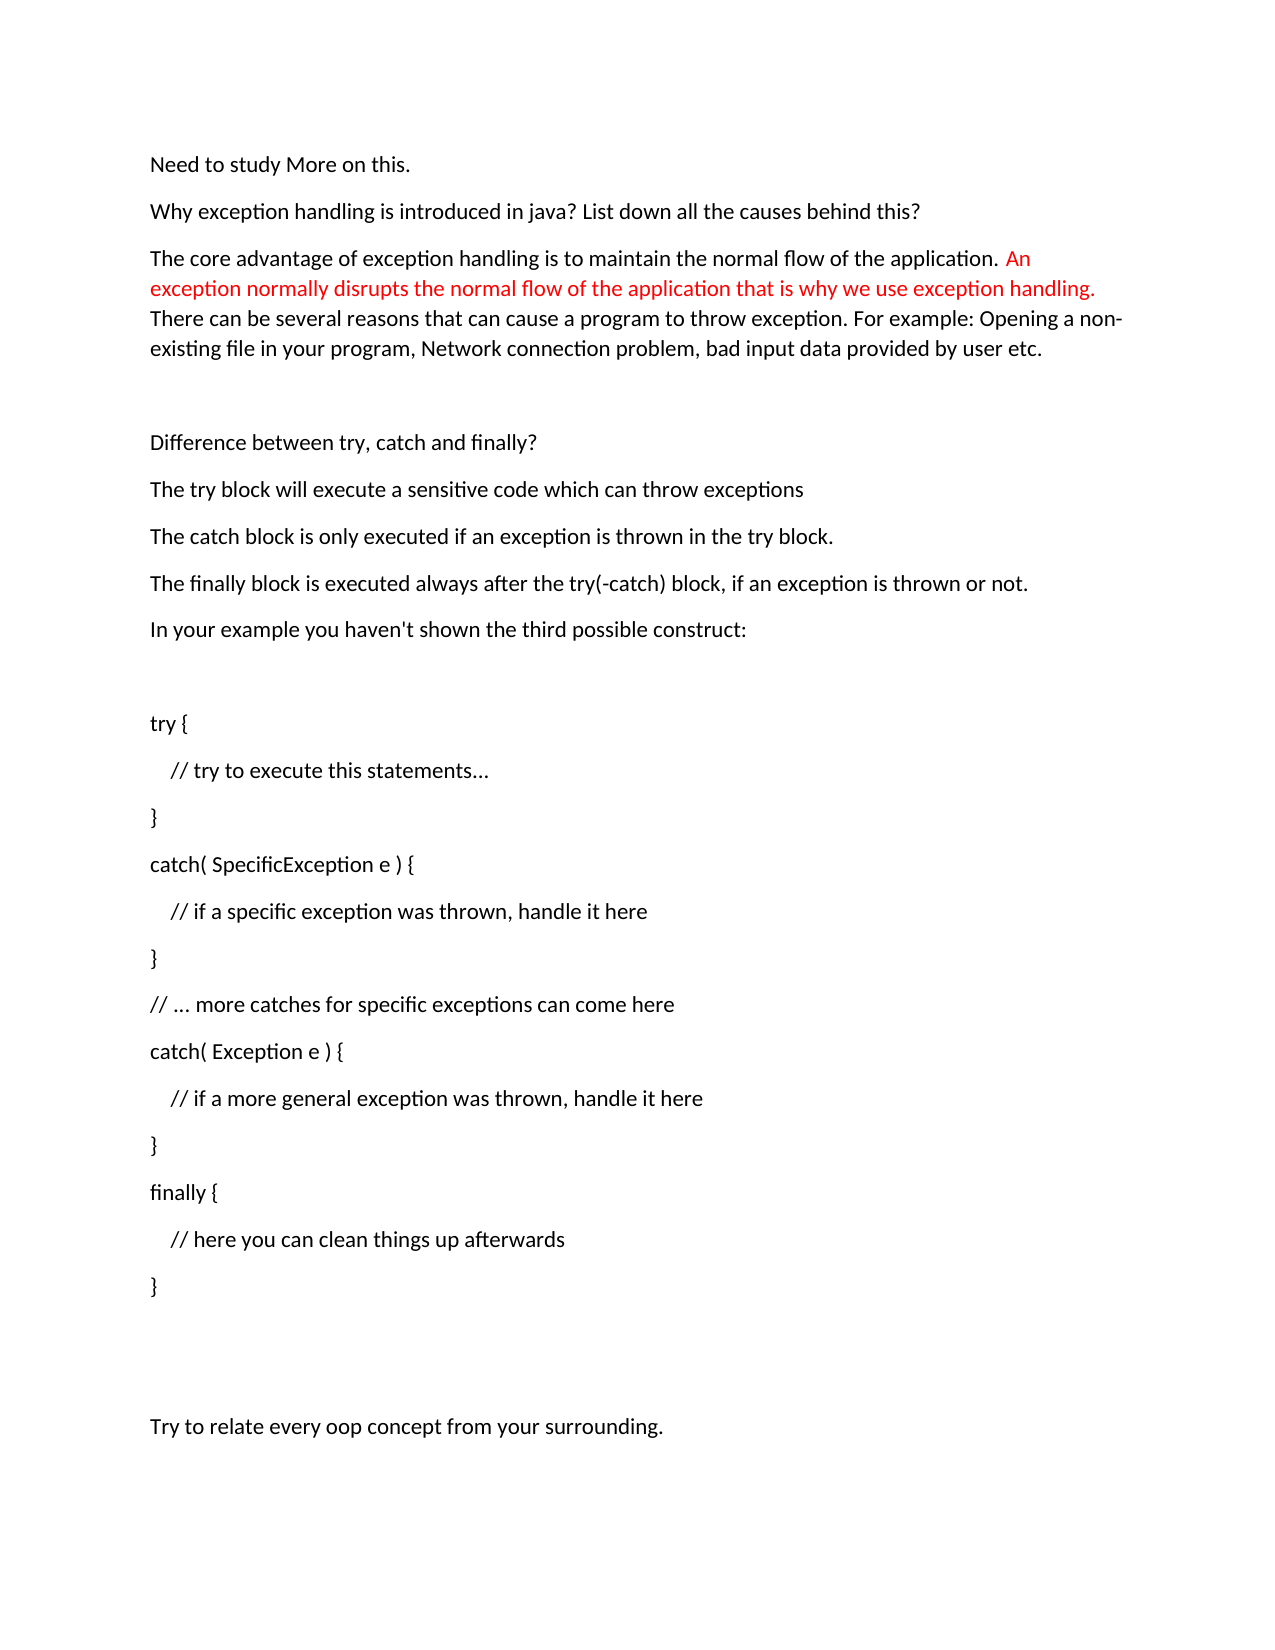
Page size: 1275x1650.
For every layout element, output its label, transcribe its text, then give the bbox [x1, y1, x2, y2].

text catch( Exception e ) { [150, 1037, 1125, 1066]
text The core advantage of exception handling is to maintain the normal flow of the application. An exception normally disrupts the normal flow of the application that is why we use exception handling. There can be several reasons that can cause a program to throw exception. For example: Opening a non-existing file in your program, Network connection problem, bad input data provided by user etc. [150, 244, 1125, 362]
text // if a more general exception was thrown, handle it here [150, 1084, 1125, 1112]
text The catch block is only executed if an exception is thrown in the try block. [150, 522, 1125, 550]
text // ... more catches for specific exceptions can come here [150, 991, 1125, 1019]
text try { [150, 709, 1125, 737]
text The try block will execute a sensitive code which can throw exceptions [150, 475, 1125, 503]
text } [150, 803, 1125, 831]
text // here you can clean things up afterwards [150, 1225, 1125, 1253]
text The finally block is executed always after the try(-catch) block, if an exception is thrown or not. [150, 569, 1125, 597]
text Need to study More on this. [150, 150, 1125, 178]
text // if a specific exception was thrown, handle it here [150, 897, 1125, 925]
text Try to relate every oop concept from your surrounding. [150, 1412, 1125, 1441]
text catch( SpecificException e ) { [150, 850, 1125, 878]
text Difference between try, catch and finally? [150, 428, 1125, 456]
text Why exception handling is introduced in java? List down all the causes behind this? [150, 197, 1125, 225]
text finally { [150, 1178, 1125, 1206]
text } [150, 1131, 1125, 1159]
text In your example you haven't shown the third possible construct: [150, 616, 1125, 644]
text } [150, 1272, 1125, 1300]
text // try to execute this statements... [150, 756, 1125, 784]
text } [150, 944, 1125, 972]
